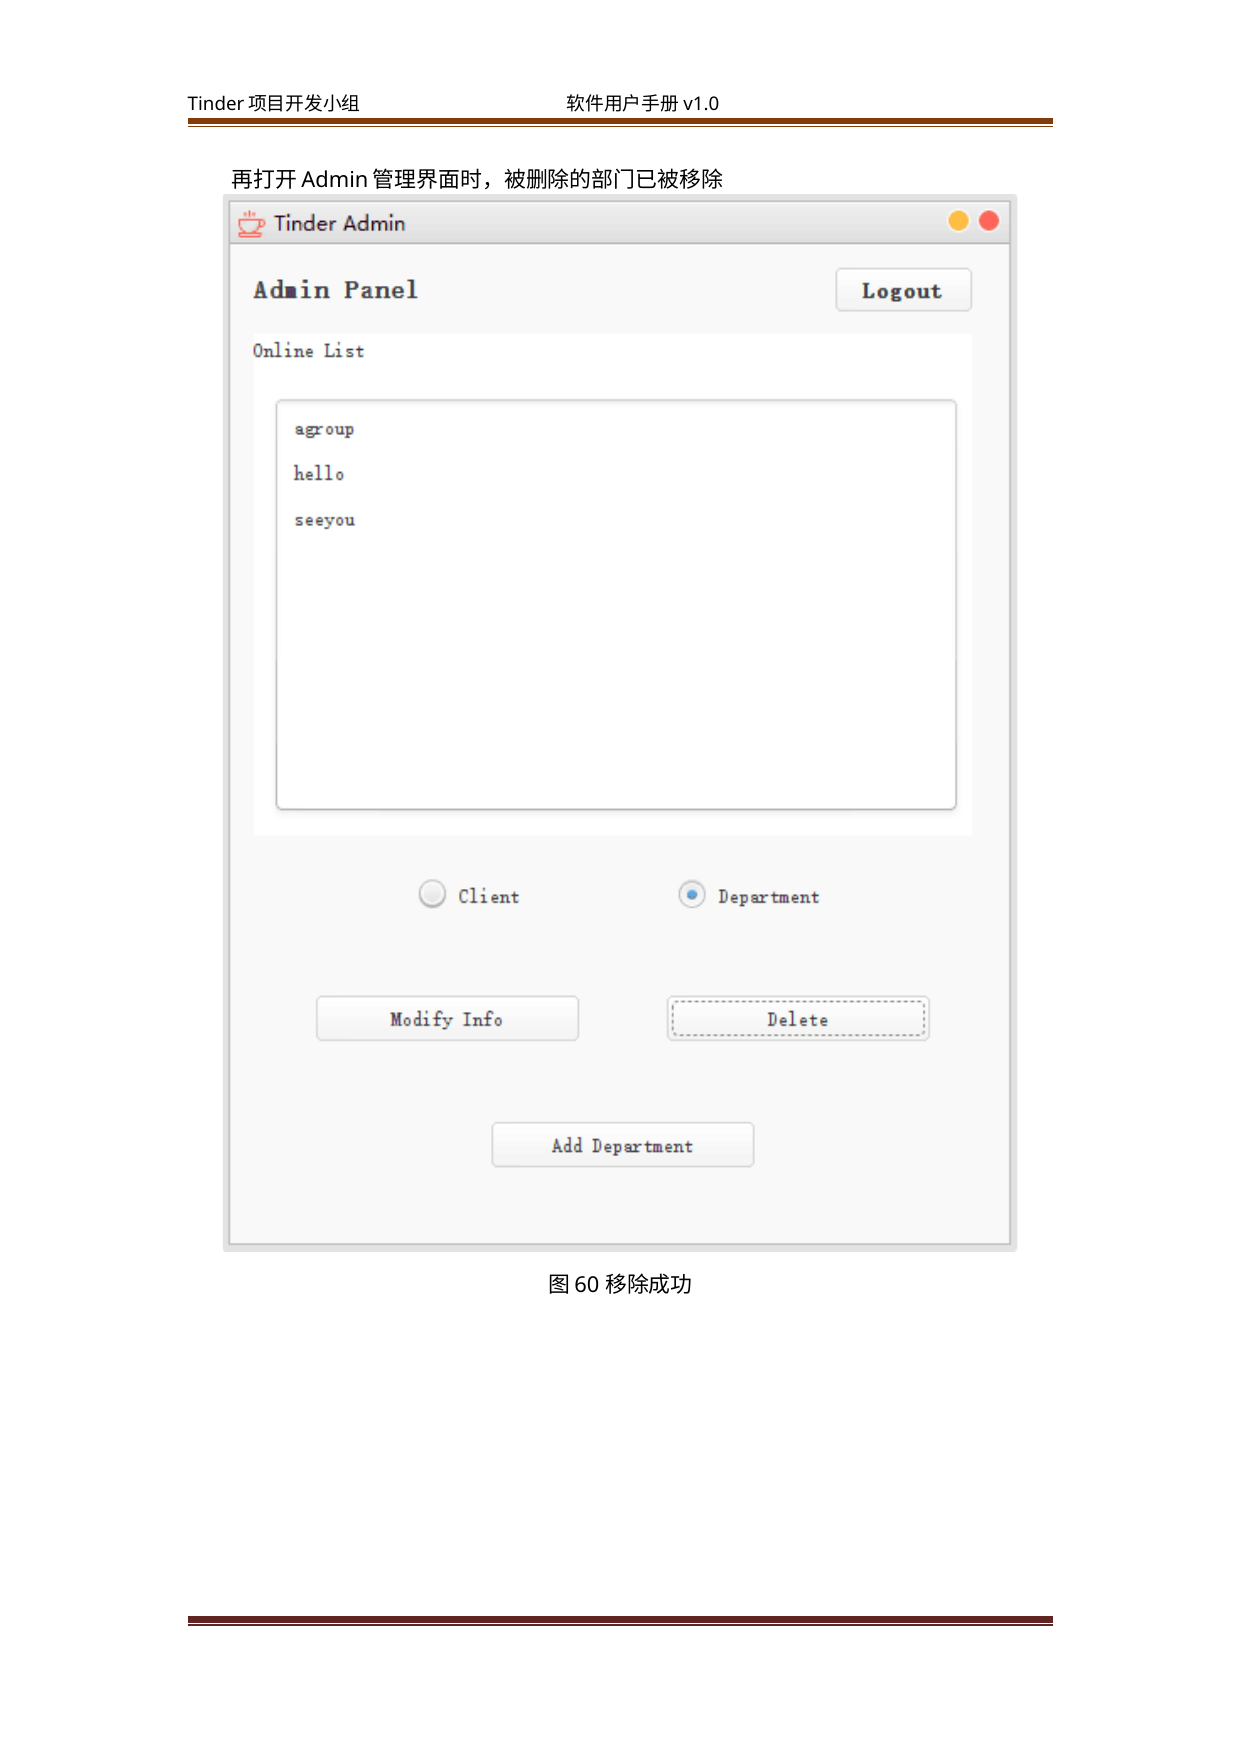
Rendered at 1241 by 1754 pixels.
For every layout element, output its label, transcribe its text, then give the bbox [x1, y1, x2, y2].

picture [222, 194, 1018, 1252]
text 图60 移除成功 [187, 1267, 1053, 1299]
text 再打开Admin管理界面时，被删除的部门已被移除 [187, 162, 1053, 194]
